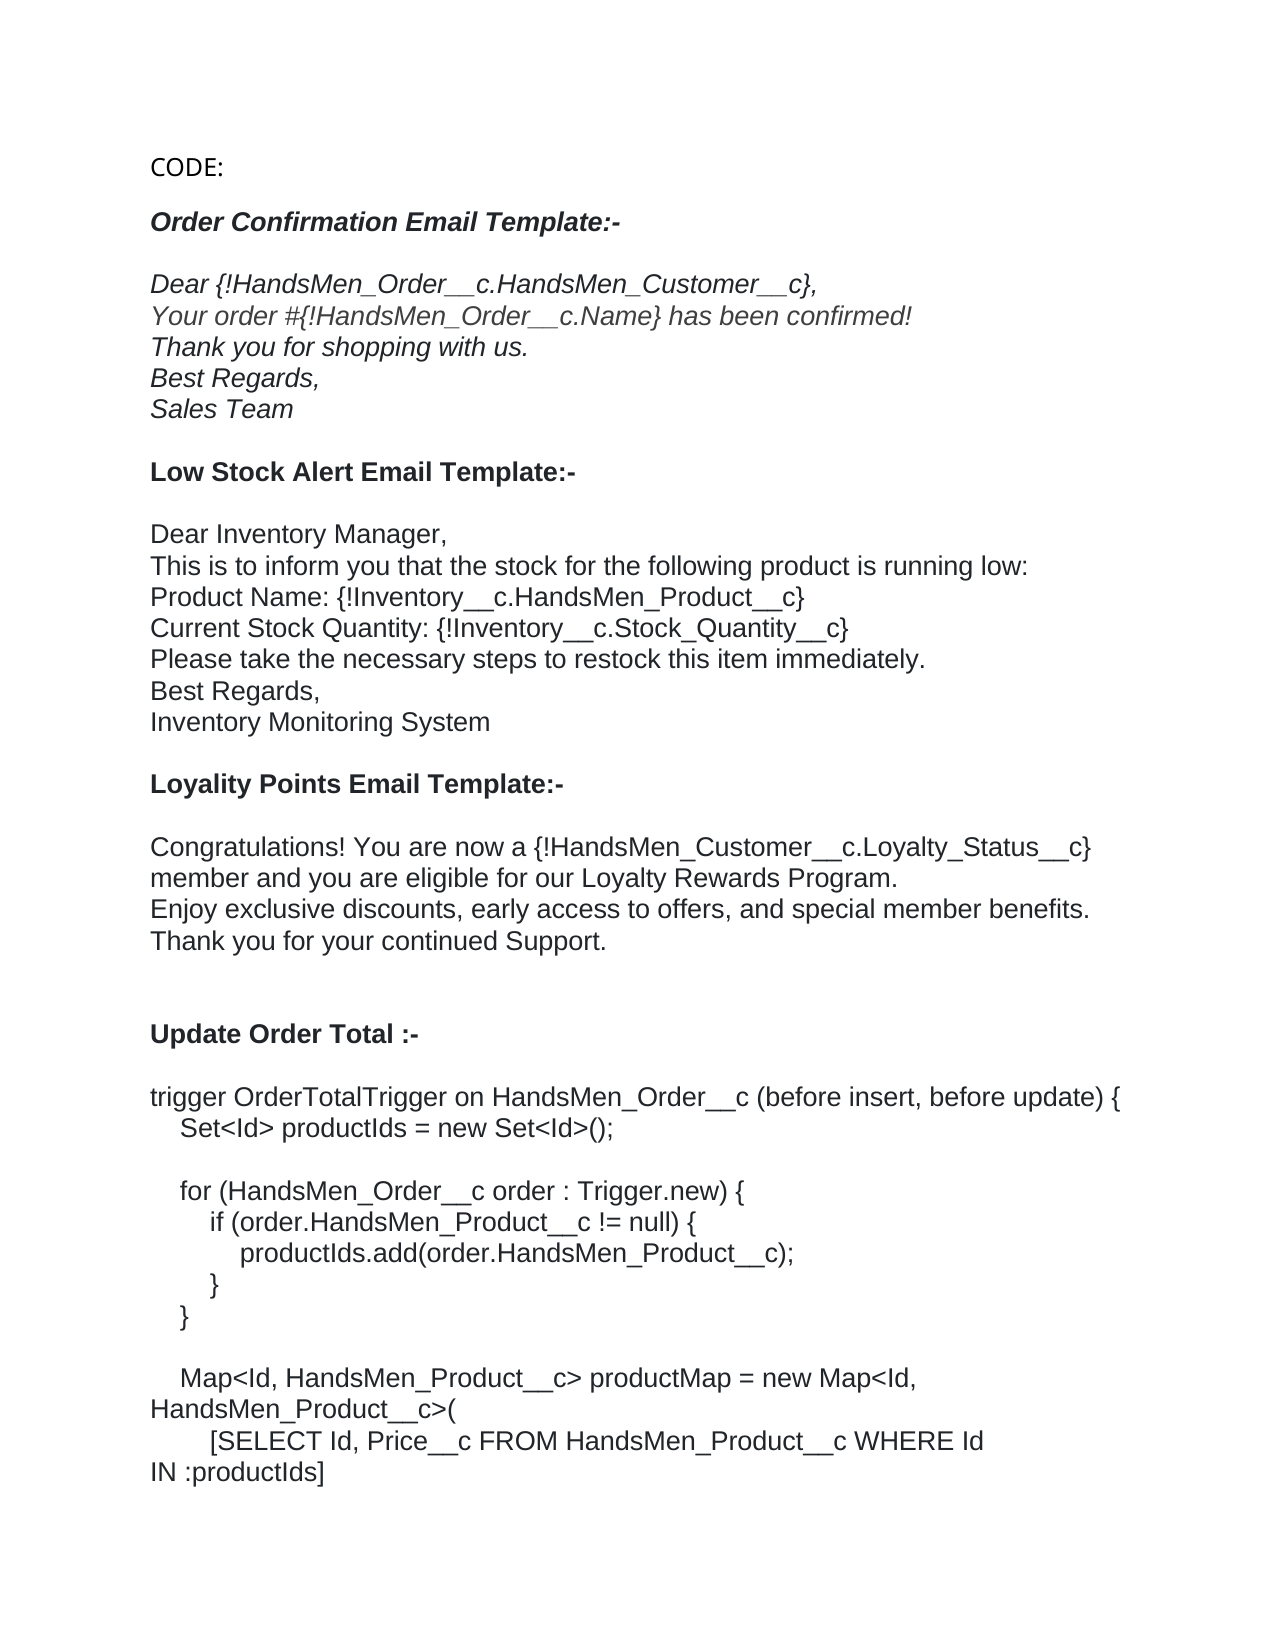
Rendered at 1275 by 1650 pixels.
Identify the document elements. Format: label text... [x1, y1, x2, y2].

text CODE: [150, 150, 1125, 184]
text Sales Team [150, 393, 1125, 424]
text Set<Id> productIds = new Set<Id>(); [150, 1112, 1125, 1143]
text trigger OrderTotalTrigger on HandsMen_Order__c (before insert, before update) { [150, 1081, 1125, 1112]
text Please take the necessary steps to restock this item immediately. [150, 643, 1125, 674]
text Thank you for shopping with us. [150, 331, 1125, 362]
text This is to inform you that the stock for the following product is running low: [150, 549, 1125, 581]
text Dear Inventory Manager, [150, 518, 1125, 549]
text Congratulations! You are now a {!HandsMen_Customer__c.Loyalty_Status__c} member and you are eligible for our Loyalty Rewards Program. [150, 831, 1125, 893]
text Map<Id, HandsMen_Product__c> productMap = new Map<Id, HandsMen_Product__c>( [150, 1362, 1125, 1424]
text Loyality Points Email Template:- [150, 768, 1125, 799]
text Thank you for your continued Support. [150, 924, 1125, 956]
text productIds.add(order.HandsMen_Product__c); [150, 1237, 1125, 1268]
text Order Confirmation Email Template:- [150, 206, 1125, 237]
text Dear {!HandsMen_Order__c.HandsMen_Customer__c}, [150, 268, 1125, 299]
text Product Name: {!Inventory__c.HandsMen_Product__c} [150, 581, 1125, 612]
text Best Regards, [150, 362, 1125, 393]
text } [150, 1268, 1125, 1299]
text Enjoy exclusive discounts, early access to offers, and special member benefits. [150, 893, 1125, 924]
text Your order #{!HandsMen_Order__c.Name} has been confirmed! [150, 299, 1125, 331]
text Current Stock Quantity: {!Inventory__c.Stock_Quantity__c} [150, 612, 1125, 643]
text if (order.HandsMen_Product__c != null) { [150, 1206, 1125, 1237]
text [SELECT Id, Price__c FROM HandsMen_Product__c WHERE Id IN :productIds] [150, 1424, 1125, 1487]
text Low Stock Alert Email Template:- [150, 456, 1125, 487]
text Best Regards, [150, 674, 1125, 706]
text Inventory Monitoring System [150, 706, 1125, 737]
text Update Order Total :- [150, 1018, 1125, 1049]
text for (HandsMen_Order__c order : Trigger.new) { [150, 1174, 1125, 1206]
text } [150, 1299, 1125, 1331]
